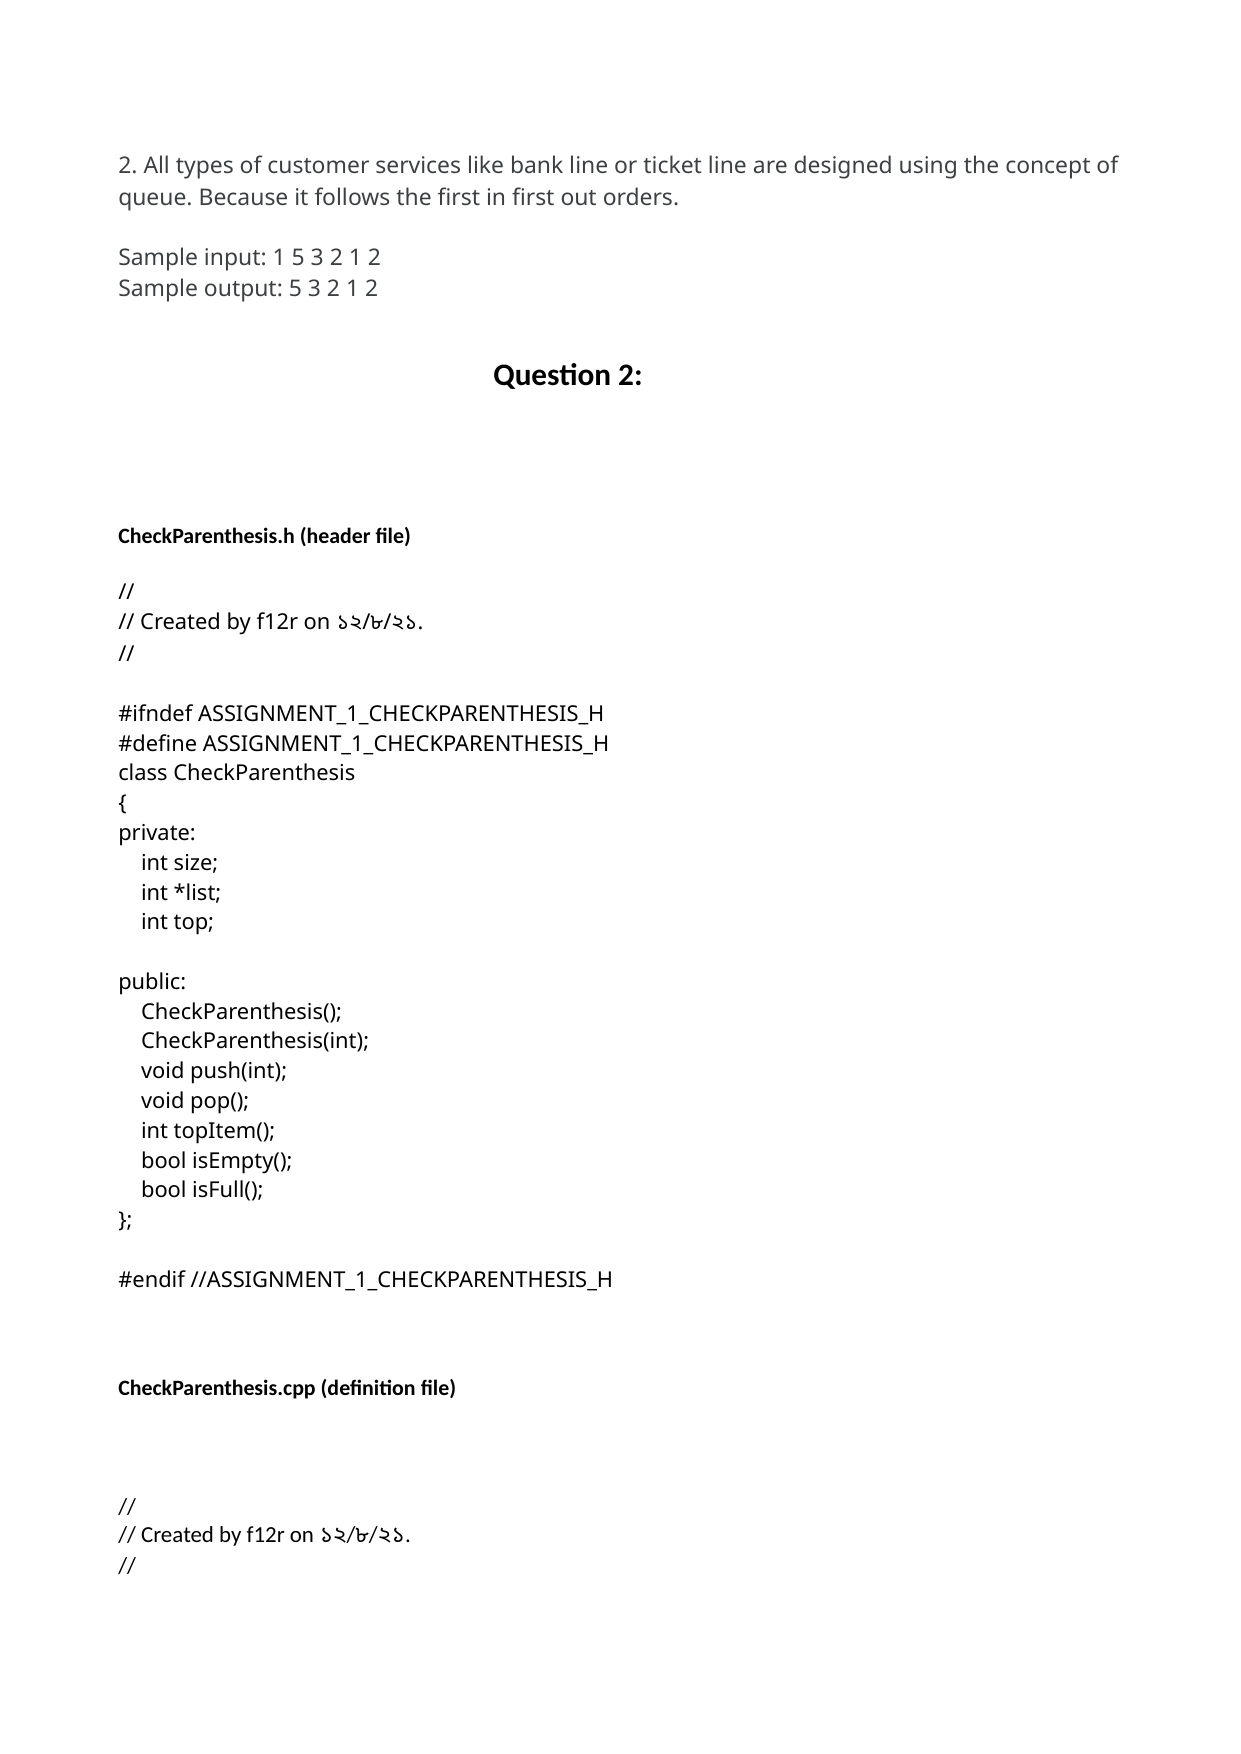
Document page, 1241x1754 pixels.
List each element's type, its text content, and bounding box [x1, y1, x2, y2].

text Sample input: 1 5 3 2 1 2 [118, 241, 1122, 272]
text private: [118, 817, 1122, 847]
text int top; [118, 906, 1122, 936]
text { [118, 787, 1122, 817]
text #endif //ASSIGNMENT_1_CHECKPARENTHESIS_H [118, 1264, 1122, 1294]
text int *list; [118, 877, 1122, 906]
text public: [118, 966, 1122, 996]
text bool isEmpty(); [118, 1145, 1122, 1174]
text // [118, 1552, 1122, 1580]
text // [118, 576, 1122, 606]
text // Created by f12r on ১২/৮/২১. [118, 1520, 1122, 1552]
text int topItem(); [118, 1115, 1122, 1145]
text CheckParenthesis.cpp (definition file) [118, 1374, 1122, 1400]
text void pop(); [118, 1085, 1122, 1115]
text CheckParenthesis(); [118, 996, 1122, 1026]
text int size; [118, 847, 1122, 877]
text // [118, 1492, 1122, 1520]
text Sample output: 5 3 2 1 2 [118, 272, 1122, 303]
text #ifndef ASSIGNMENT_1_CHECKPARENTHESIS_H [118, 698, 1122, 728]
text CheckParenthesis(int); [118, 1026, 1122, 1055]
text // [118, 638, 1122, 668]
text bool isFull(); [118, 1174, 1122, 1204]
text }; [118, 1204, 1122, 1234]
text class CheckParenthesis [118, 757, 1122, 787]
text #define ASSIGNMENT_1_CHECKPARENTHESIS_H [118, 728, 1122, 757]
text CheckParenthesis.h (header file) [118, 523, 1122, 549]
text void push(int); [118, 1055, 1122, 1085]
text Question 2: [118, 355, 1122, 393]
text // Created by f12r on ১২/৮/২১. [118, 606, 1122, 638]
text 2. All types of customer services like bank line or ticket line are designed using the concept of queue. Because it follows the first in first out orders. [118, 149, 1122, 212]
